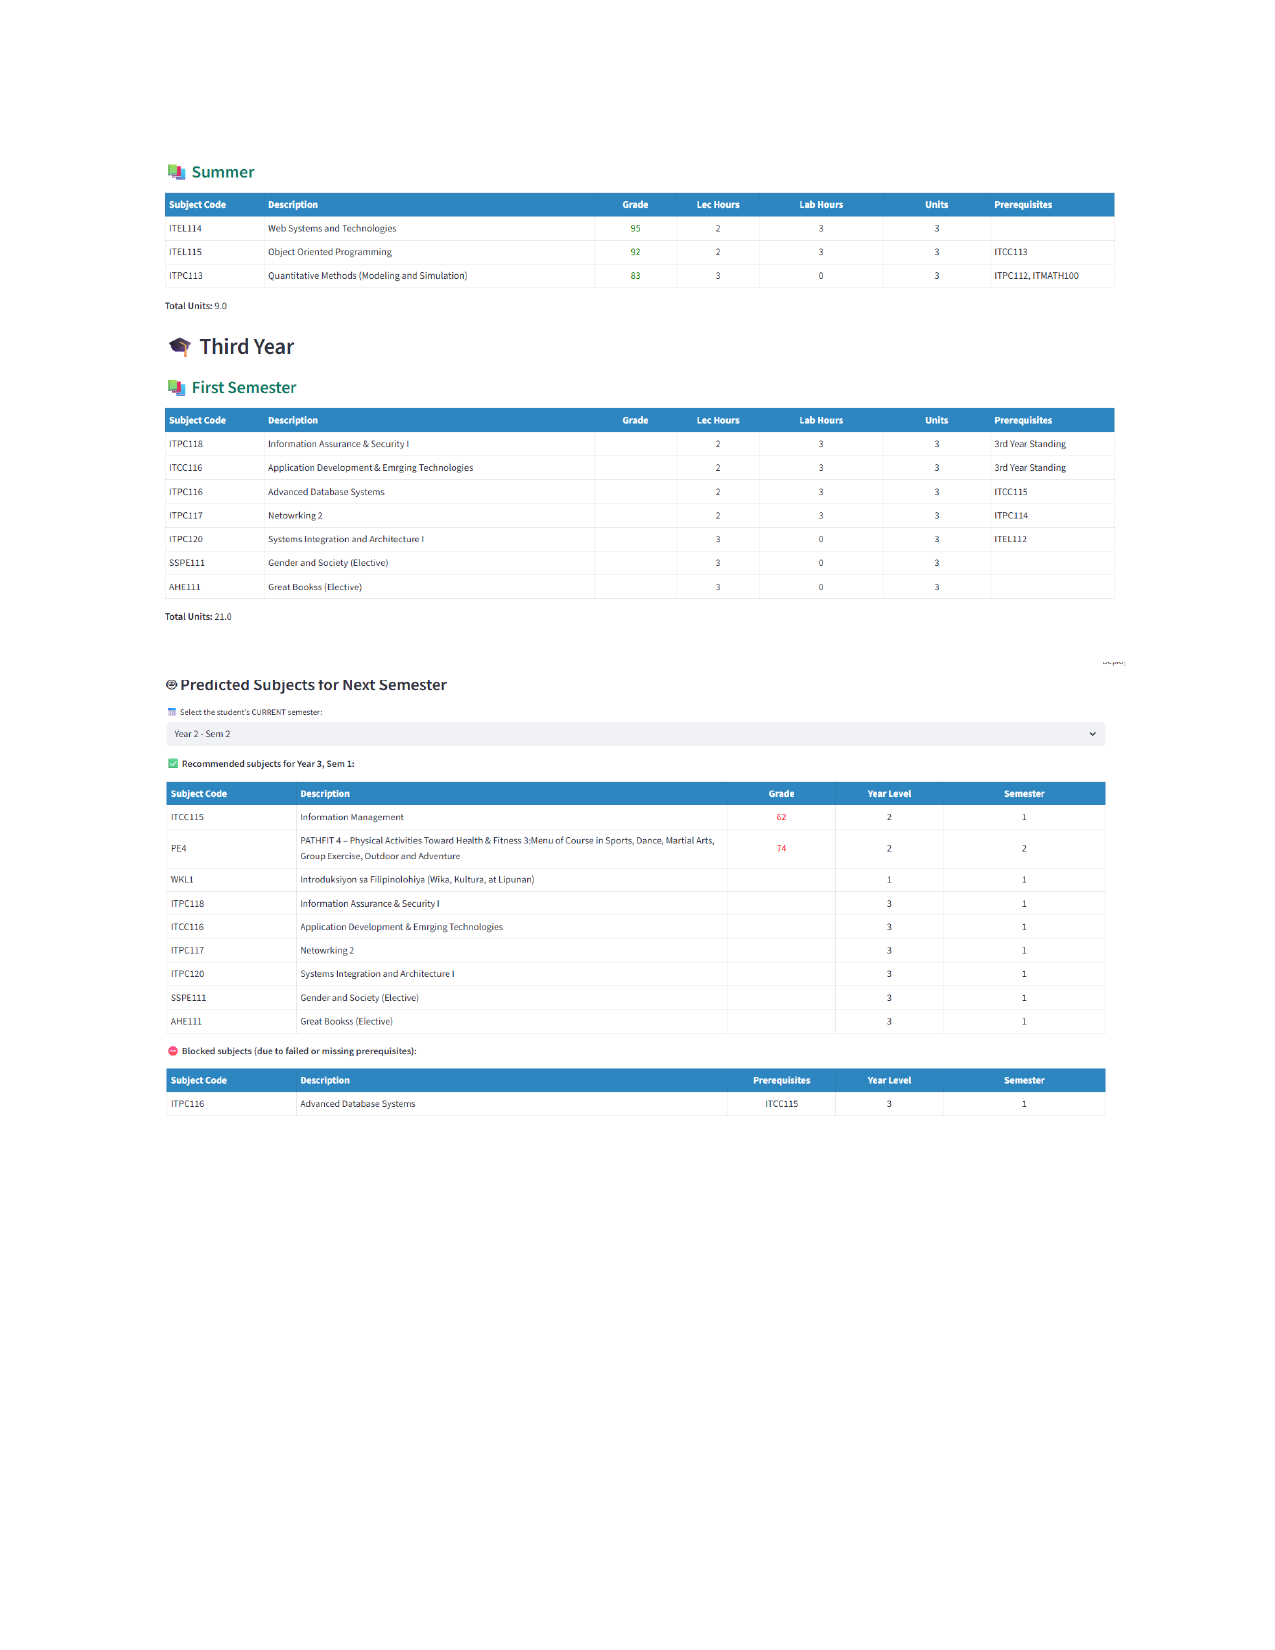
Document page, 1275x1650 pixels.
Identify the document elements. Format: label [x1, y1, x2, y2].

picture [150, 150, 1125, 634]
picture [150, 662, 1125, 1128]
